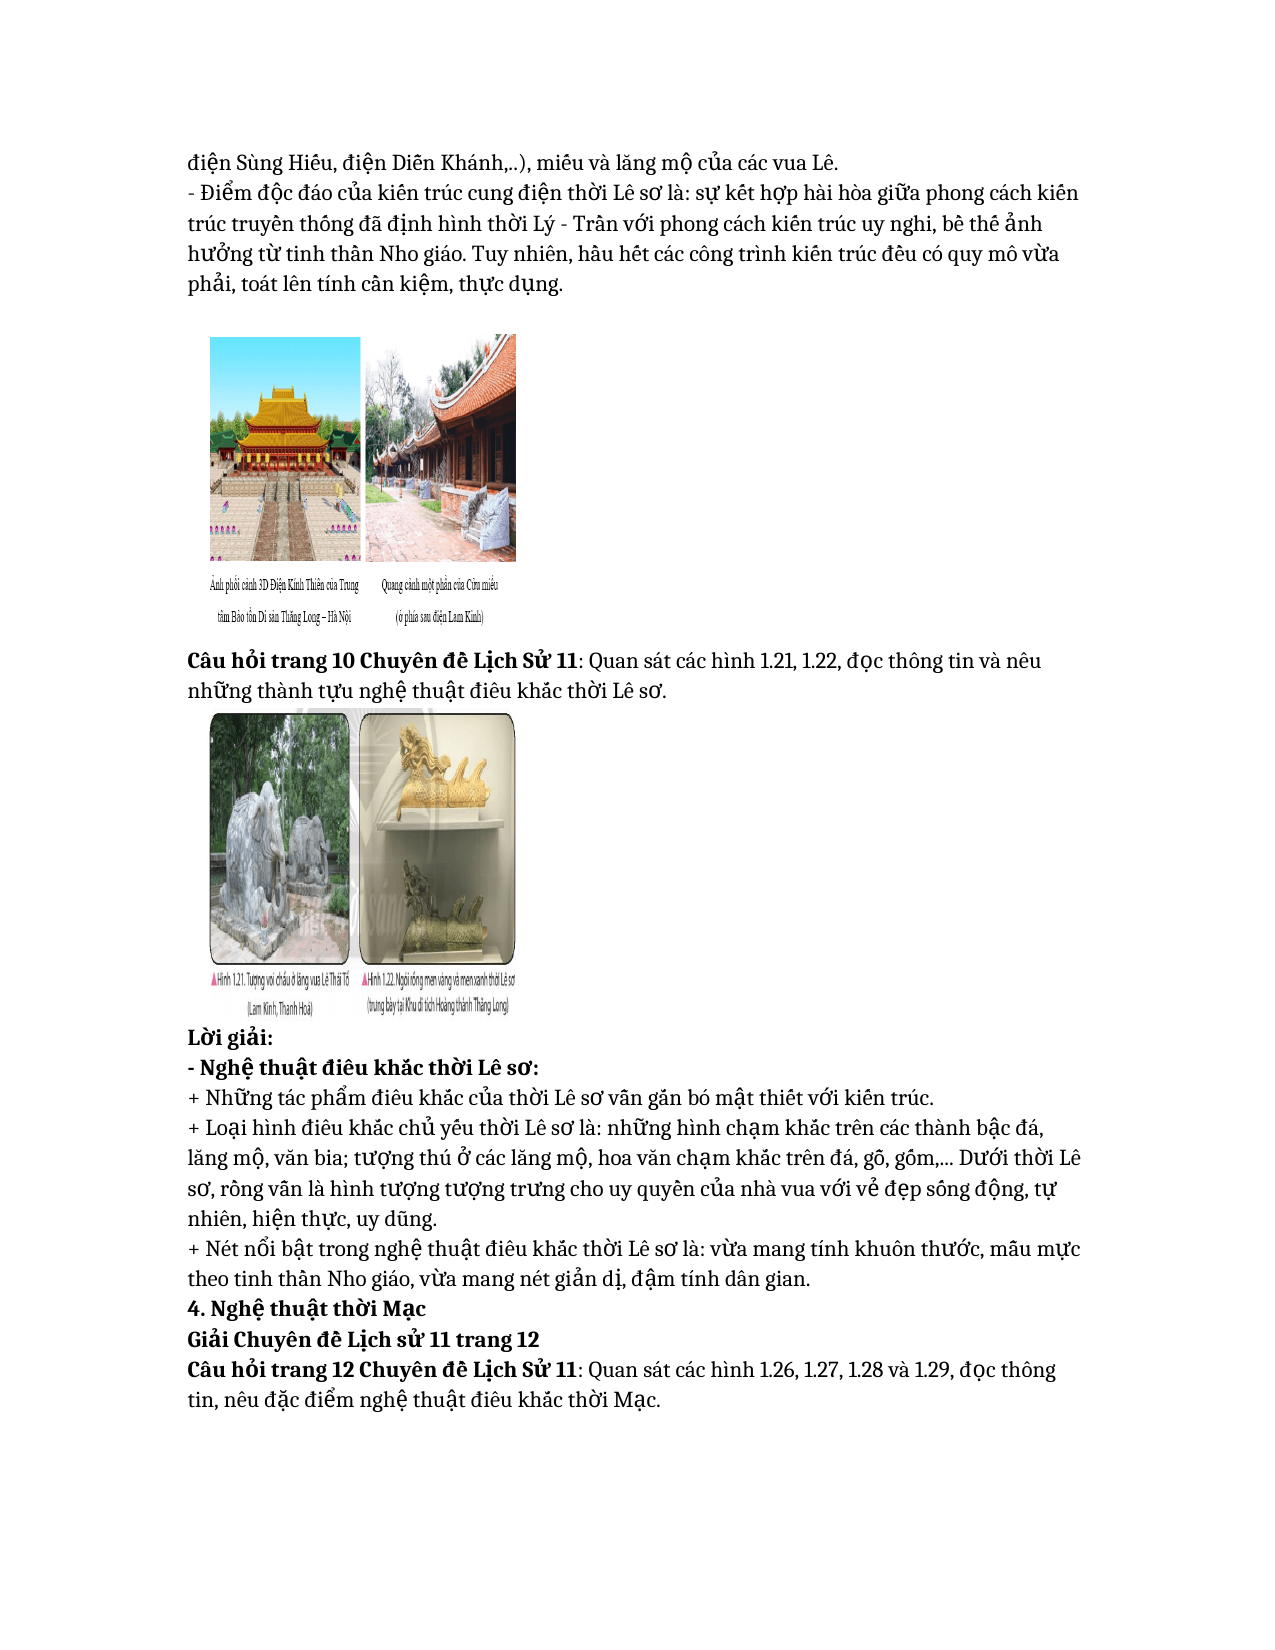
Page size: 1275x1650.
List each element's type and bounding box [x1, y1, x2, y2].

text [187, 150, 1087, 1413]
picture [206, 708, 519, 1021]
picture [206, 331, 519, 644]
